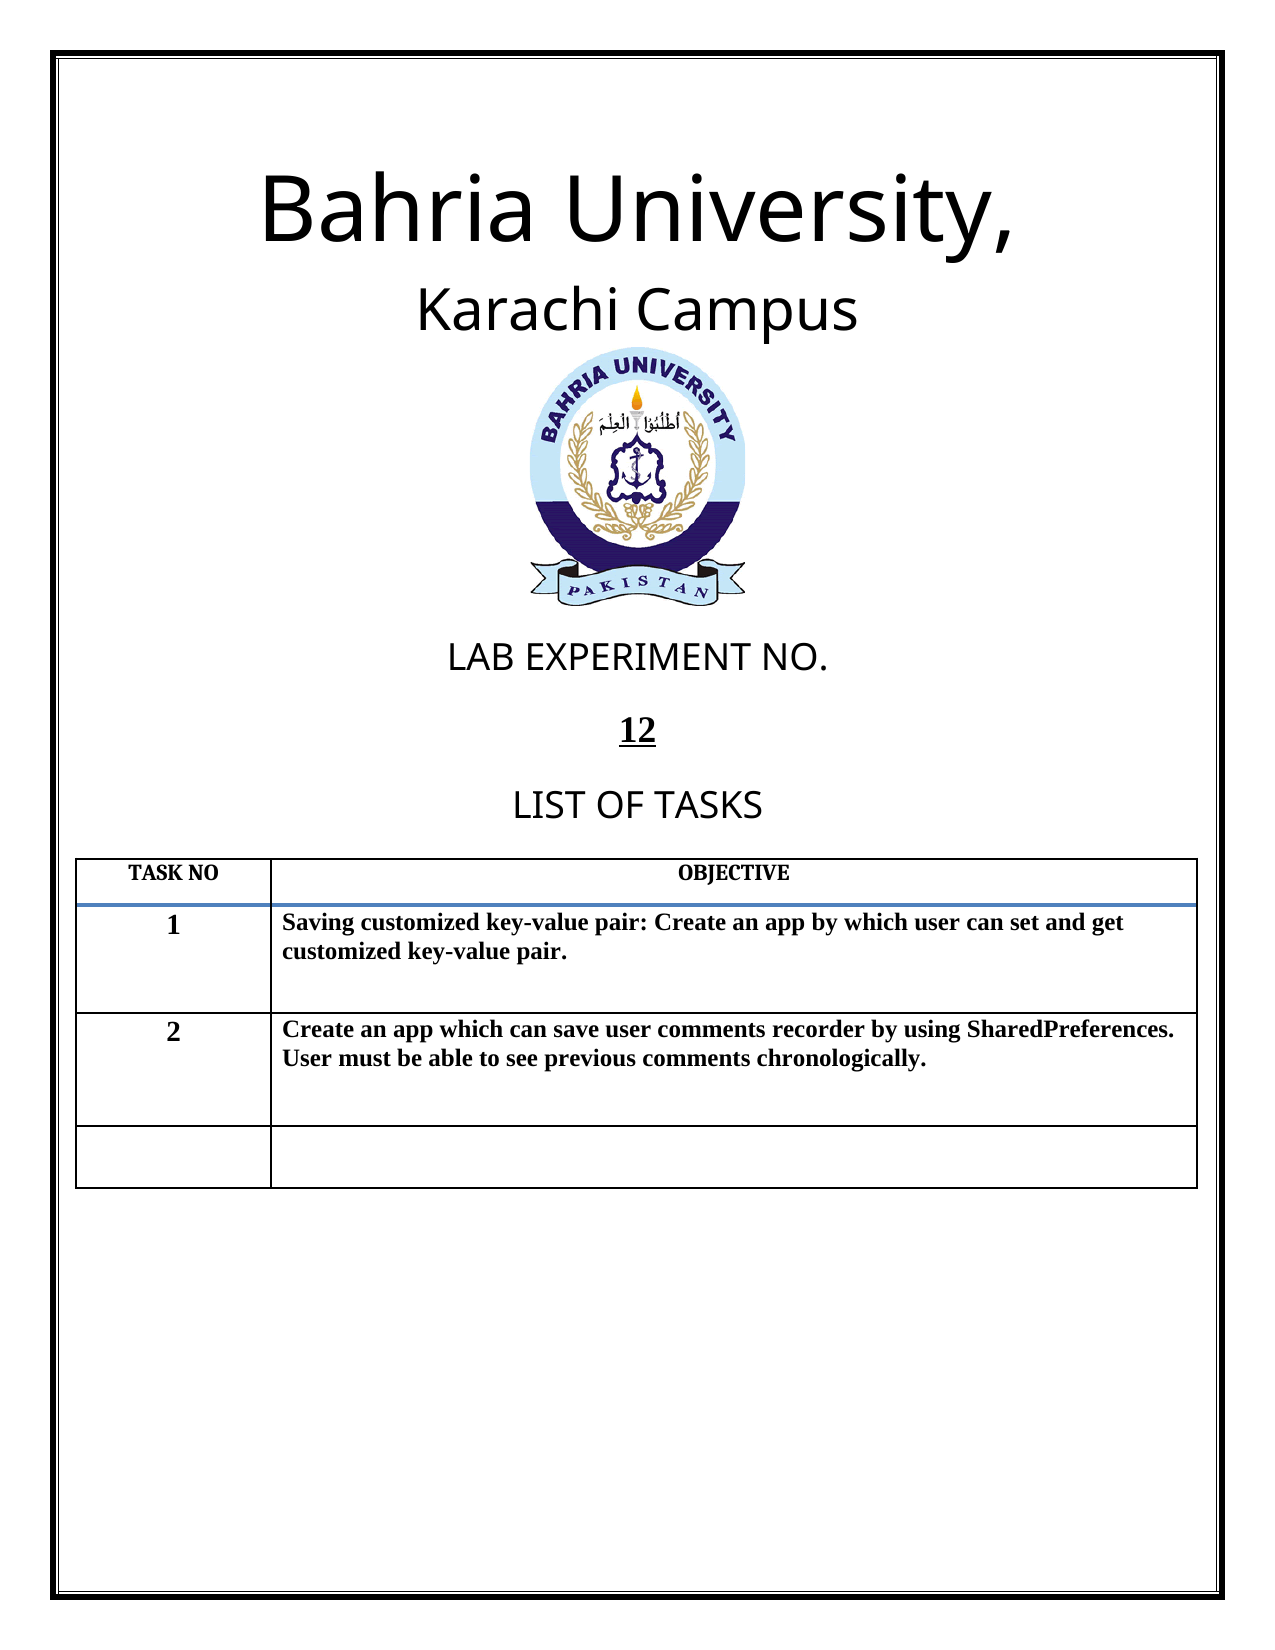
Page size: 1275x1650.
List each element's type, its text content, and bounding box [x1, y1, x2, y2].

picture [529, 347, 746, 606]
table_cell Create an app which can save user comments recorder by using SharedPreferences. User must be able to see previous comments chronologically. [272, 1014, 1196, 1125]
text LIST OF TASKS [75, 778, 1200, 829]
text LAB EXPERIMENT NO. [75, 630, 1200, 681]
table_cell 2 [77, 1014, 270, 1125]
table_cell Saving customized key-value pair: Create an app by which user can set and get customized key-value pair. [272, 907, 1196, 1012]
table_cell [77, 1127, 270, 1187]
text Bahria University, [75, 143, 1200, 268]
text Karachi Campus [75, 268, 1200, 347]
text 12 [75, 708, 1200, 751]
table_header TASK NO [77, 860, 270, 902]
table_cell 1 [77, 907, 270, 1012]
table_cell [272, 1127, 1196, 1187]
table_header OBJECTIVE [272, 860, 1196, 902]
